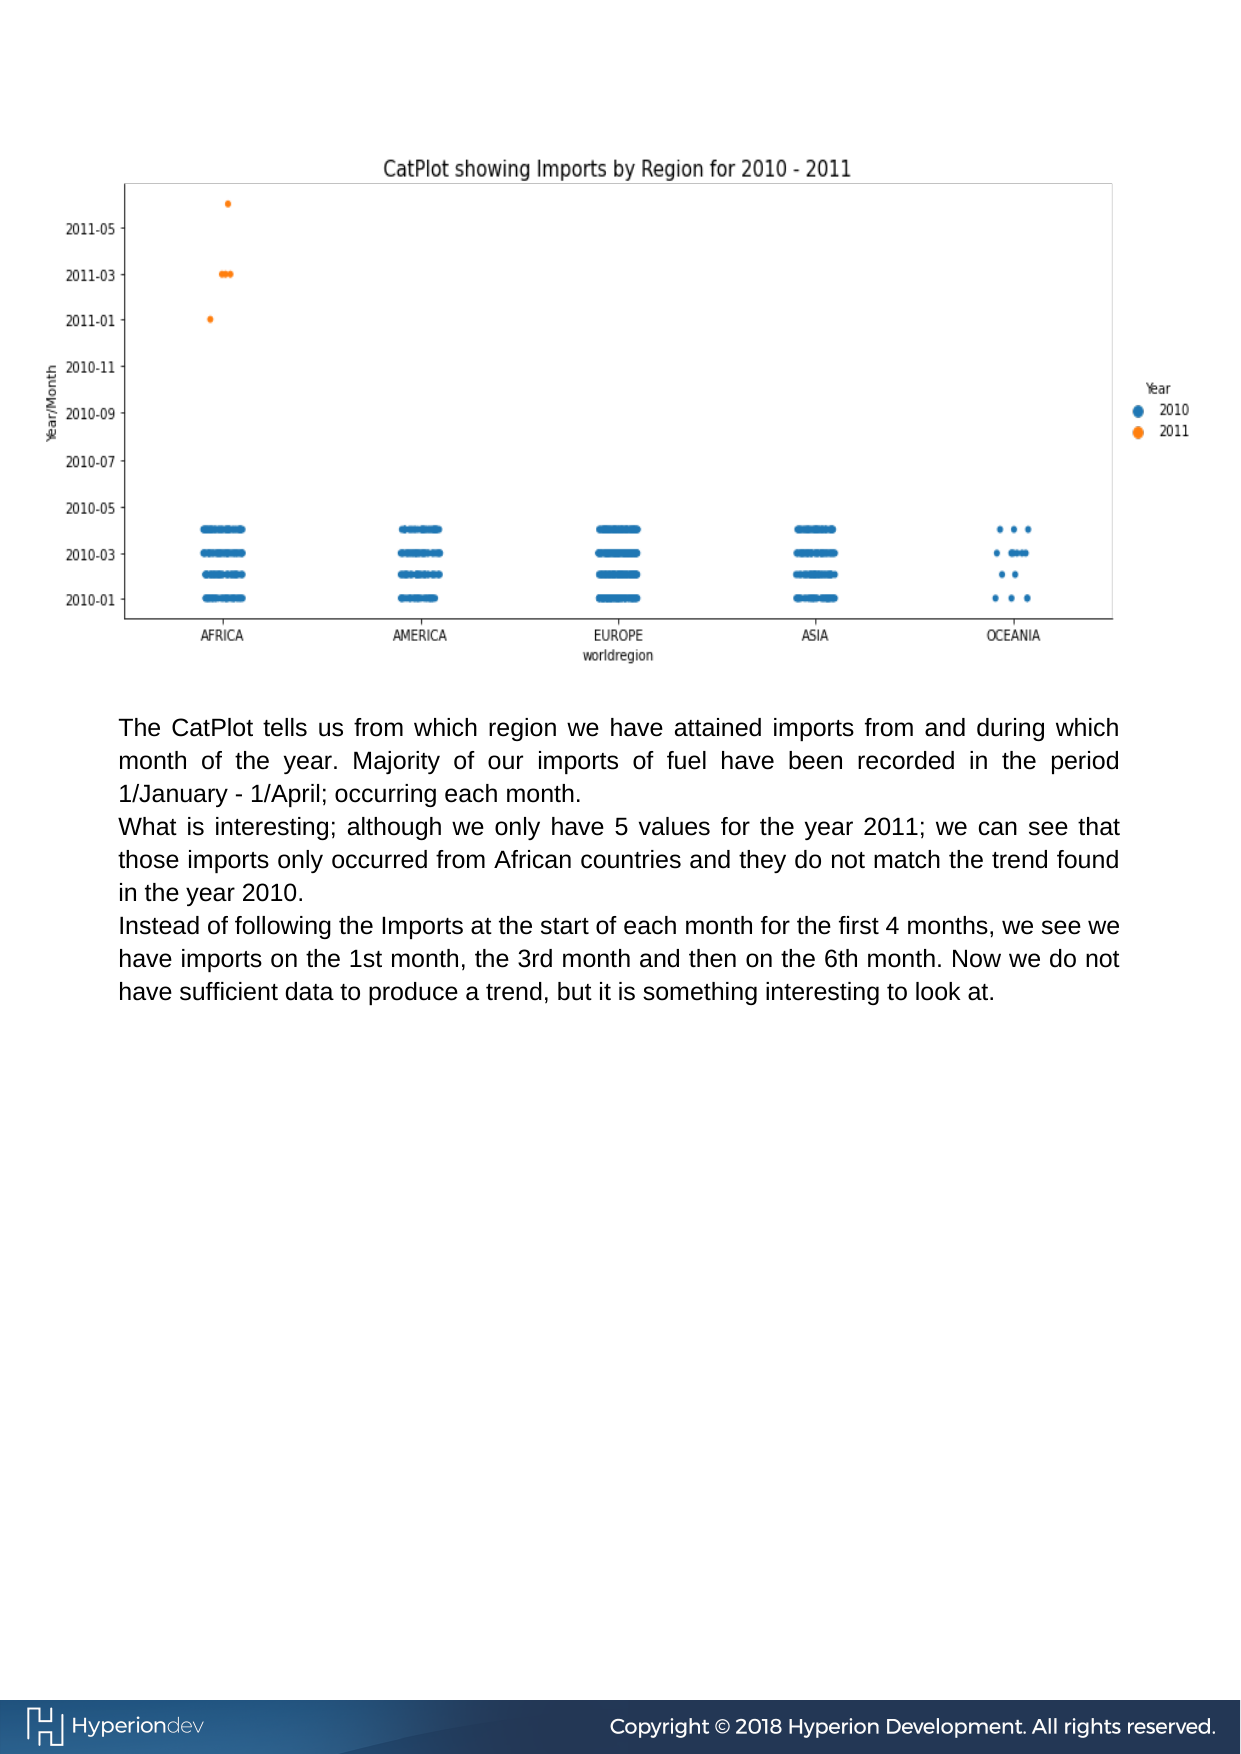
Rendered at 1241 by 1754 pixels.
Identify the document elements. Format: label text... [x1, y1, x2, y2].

text Instead of following the Imports at the start of each month for the first 4 months, we see we have imports on the 1st month, the 3rd month and then on the 6th month. Now we do not have sufficient data to produce a trend, but it is something interesting to look at. [118, 911, 1122, 1006]
picture [39, 150, 1201, 672]
text What is interesting; although we only have 5 values for the year 2011; we can see that those imports only occurred from African countries and they do not match the trend found in the year 2010. [118, 812, 1122, 907]
picture [0, 1700, 1241, 1754]
text The CatPlot tells us from which region we have attained imports from and during which month of the year. Majority of our imports of fuel have been recorded in the period 1/January - 1/April; occurring each month. [118, 713, 1122, 807]
